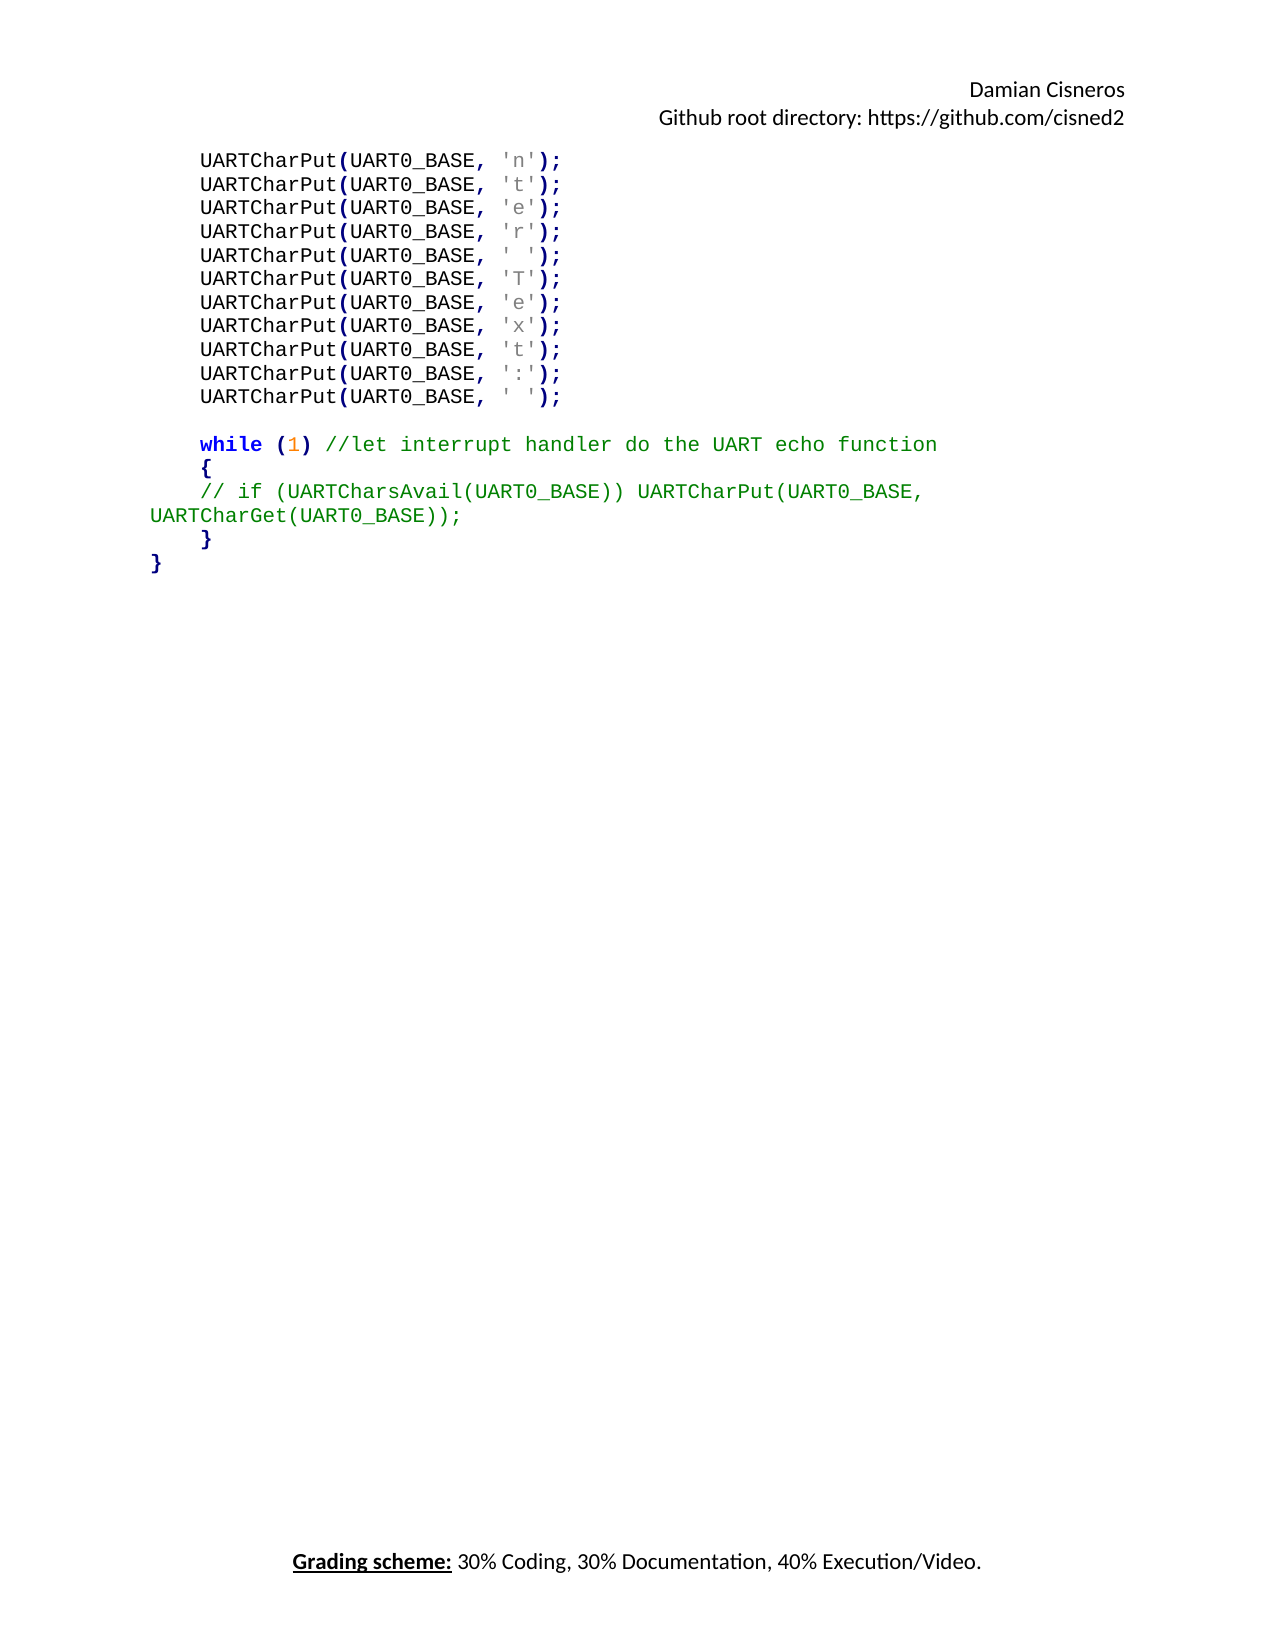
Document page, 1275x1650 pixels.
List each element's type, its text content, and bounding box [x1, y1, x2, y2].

text { [150, 457, 1125, 481]
text UARTCharPut(UART0_BASE, ':'); [150, 363, 1125, 386]
text UARTCharPut(UART0_BASE, 'e'); [150, 292, 1125, 316]
text // if (UARTCharsAvail(UART0_BASE)) UARTCharPut(UART0_BASE, UARTCharGet(UART0_BASE)); [150, 481, 1125, 528]
text UARTCharPut(UART0_BASE, 't'); [150, 339, 1125, 363]
text UARTCharPut(UART0_BASE, 't'); [150, 174, 1125, 197]
text UARTCharPut(UART0_BASE, 'n'); [150, 150, 1125, 174]
text UARTCharPut(UART0_BASE, ' '); [150, 244, 1125, 268]
text while (1) //let interrupt handler do the UART echo function [150, 434, 1125, 457]
text } [150, 552, 1125, 576]
text UARTCharPut(UART0_BASE, ' '); [150, 386, 1125, 410]
text UARTCharPut(UART0_BASE, 'e'); [150, 197, 1125, 221]
text } [150, 528, 1125, 552]
text UARTCharPut(UART0_BASE, 'r'); [150, 221, 1125, 244]
text UARTCharPut(UART0_BASE, 'x'); [150, 316, 1125, 339]
text UARTCharPut(UART0_BASE, 'T'); [150, 268, 1125, 292]
